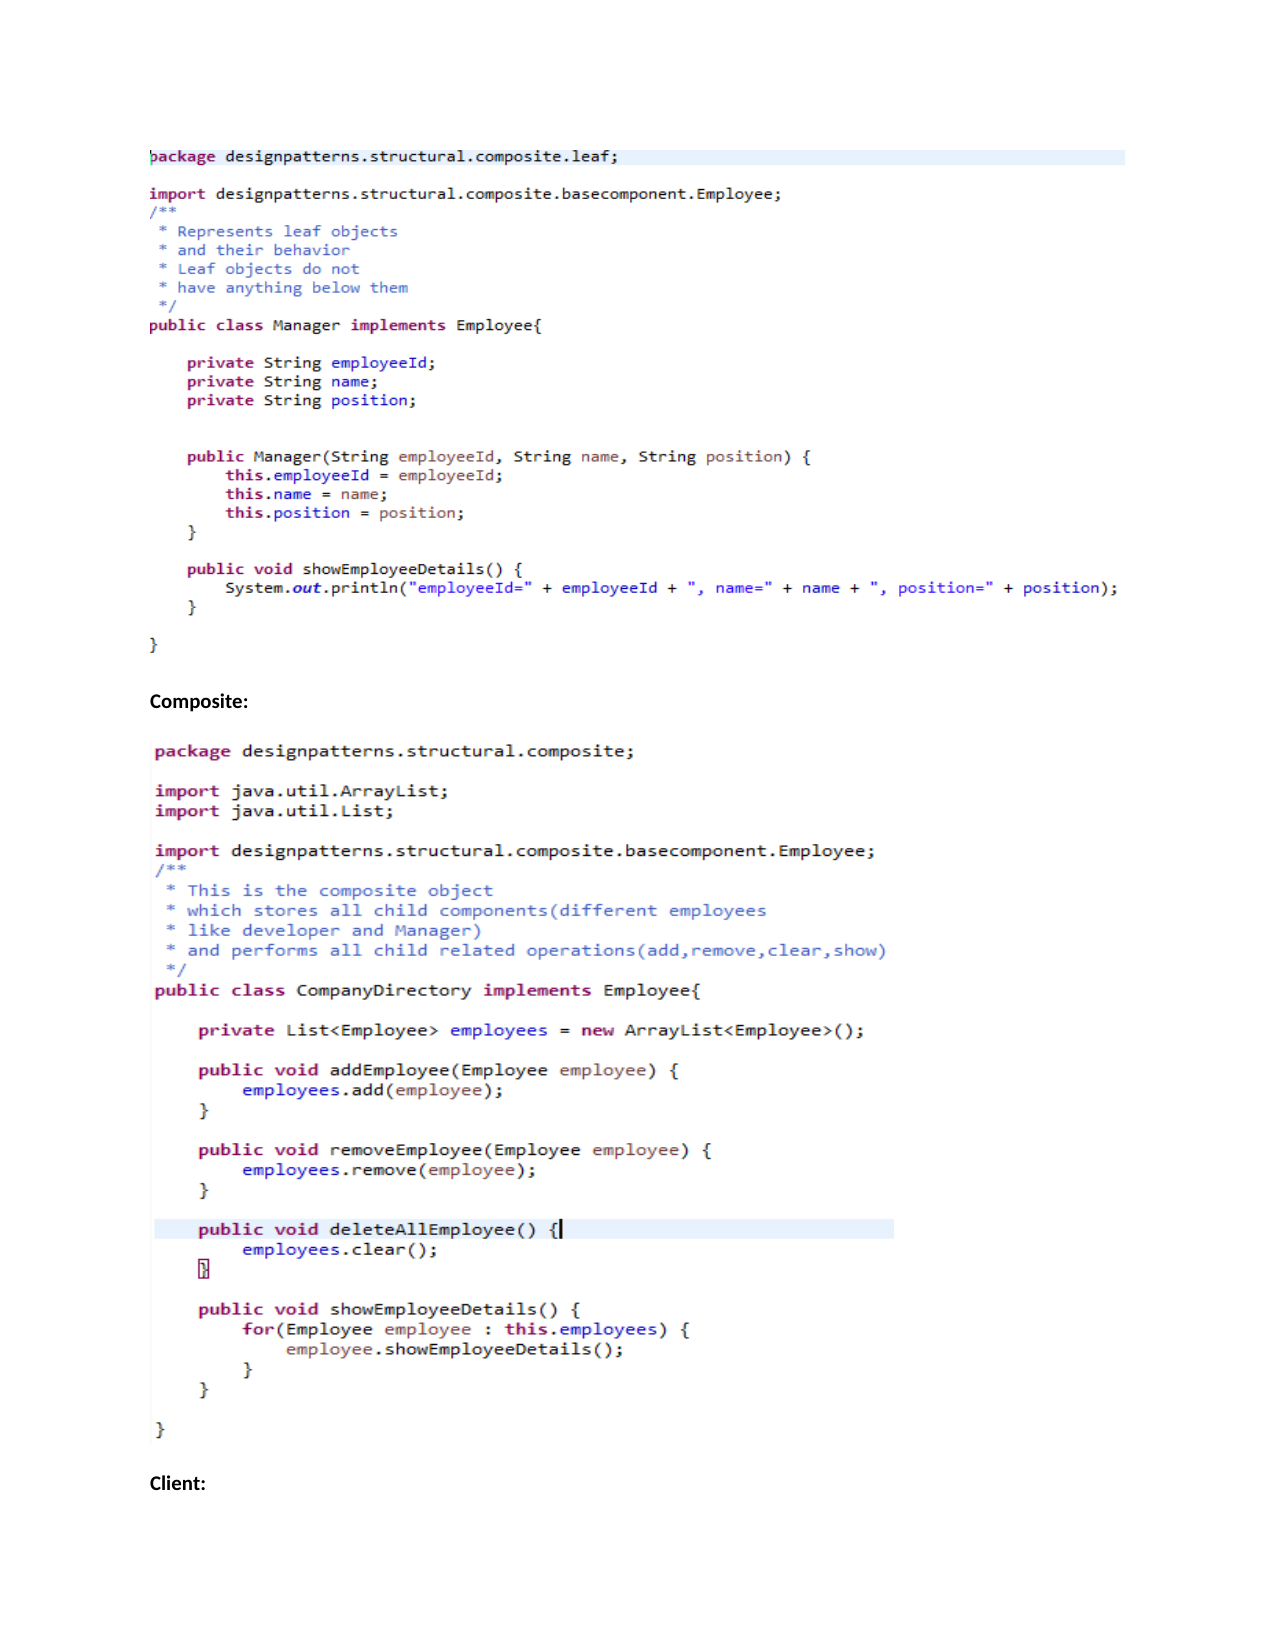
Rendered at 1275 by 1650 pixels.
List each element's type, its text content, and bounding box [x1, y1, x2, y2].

picture [150, 738, 894, 1445]
text Client: [150, 1470, 1125, 1496]
text Composite: [150, 688, 1125, 713]
picture [150, 150, 1125, 663]
